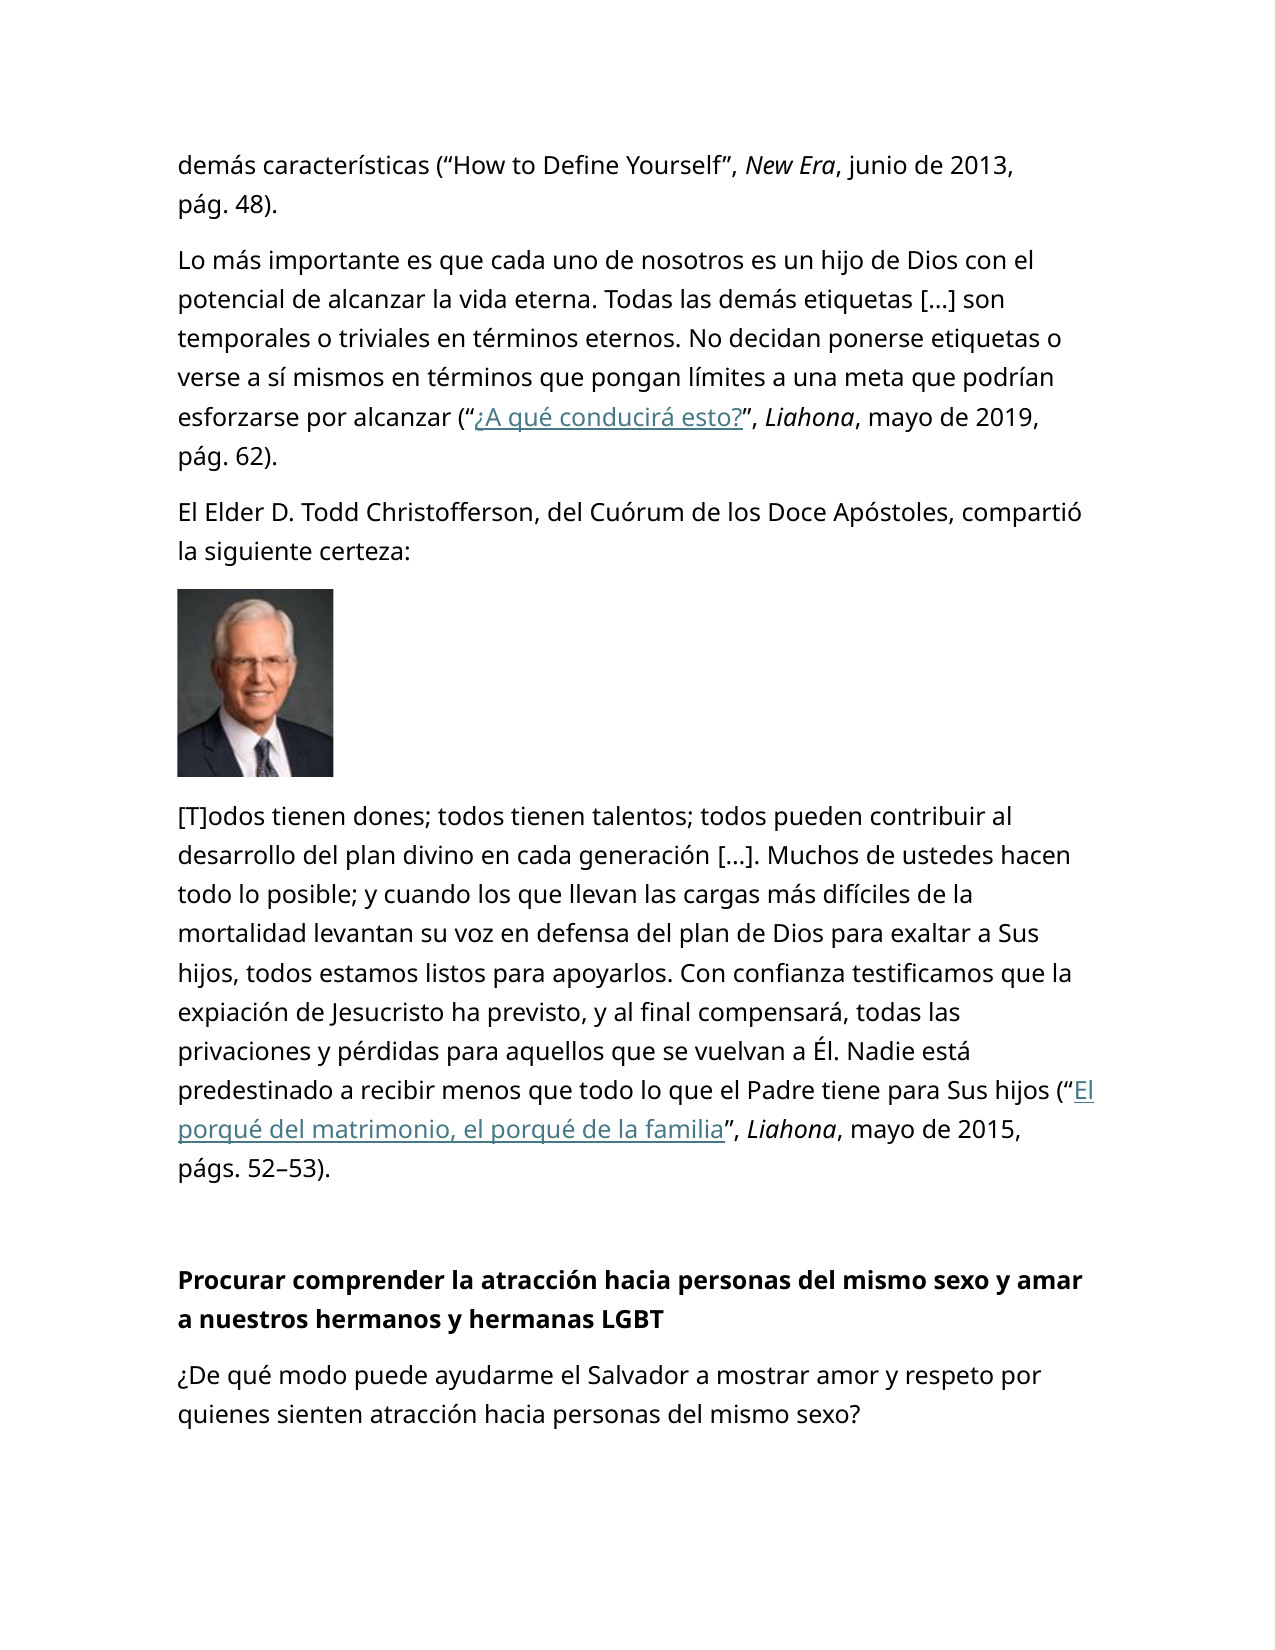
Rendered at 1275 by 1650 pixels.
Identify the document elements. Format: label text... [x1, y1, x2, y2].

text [177, 148, 1098, 221]
picture [177, 589, 334, 777]
text ¿De qué modo puede ayudarme el Salvador a mostrar amor y respeto por quienes sienten atracción hacia personas del mismo sexo? [177, 1358, 1098, 1431]
text Procurar comprender la atracción hacia personas del mismo sexo y amar a nuestros hermanos y hermanas LGBT [177, 1263, 1098, 1336]
text Lo más importante es que cada uno de nosotros es un hijo de Dios con el potencial de alcanzar la vida eterna. Todas las demás etiquetas […] son temporales o triviales en términos eternos. No decidan ponerse etiquetas o verse a sí mismos en términos que pongan límites a una meta que podrían esforzarse por alcanzar (“¿A qué conducirá esto?”, Liahona, mayo de 2019, pág. 62). [177, 243, 1098, 472]
text [T]odos tienen dones; todos tienen talentos; todos pueden contribuir al desarrollo del plan divino en cada generación […]. Muchos de ustedes hacen todo lo posible; y cuando los que llevan las cargas más difíciles de la mortalidad levantan su voz en defensa del plan de Dios para exaltar a Sus hijos, todos estamos listos para apoyarlos. Con confianza testificamos que la expiación de Jesucristo ha previsto, y al final compensará, todas las privaciones y pérdidas para aquellos que se vuelvan a Él. Nadie está predestinado a recibir menos que todo lo que el Padre tiene para Sus hijos (“El porqué del matrimonio, el porqué de la familia”, Liahona, mayo de 2015, págs. 52–53). [177, 798, 1098, 1185]
text El Elder D. Todd Christofferson, del Cuórum de los Doce Apóstoles, compartió la siguiente certeza: [177, 494, 1098, 567]
